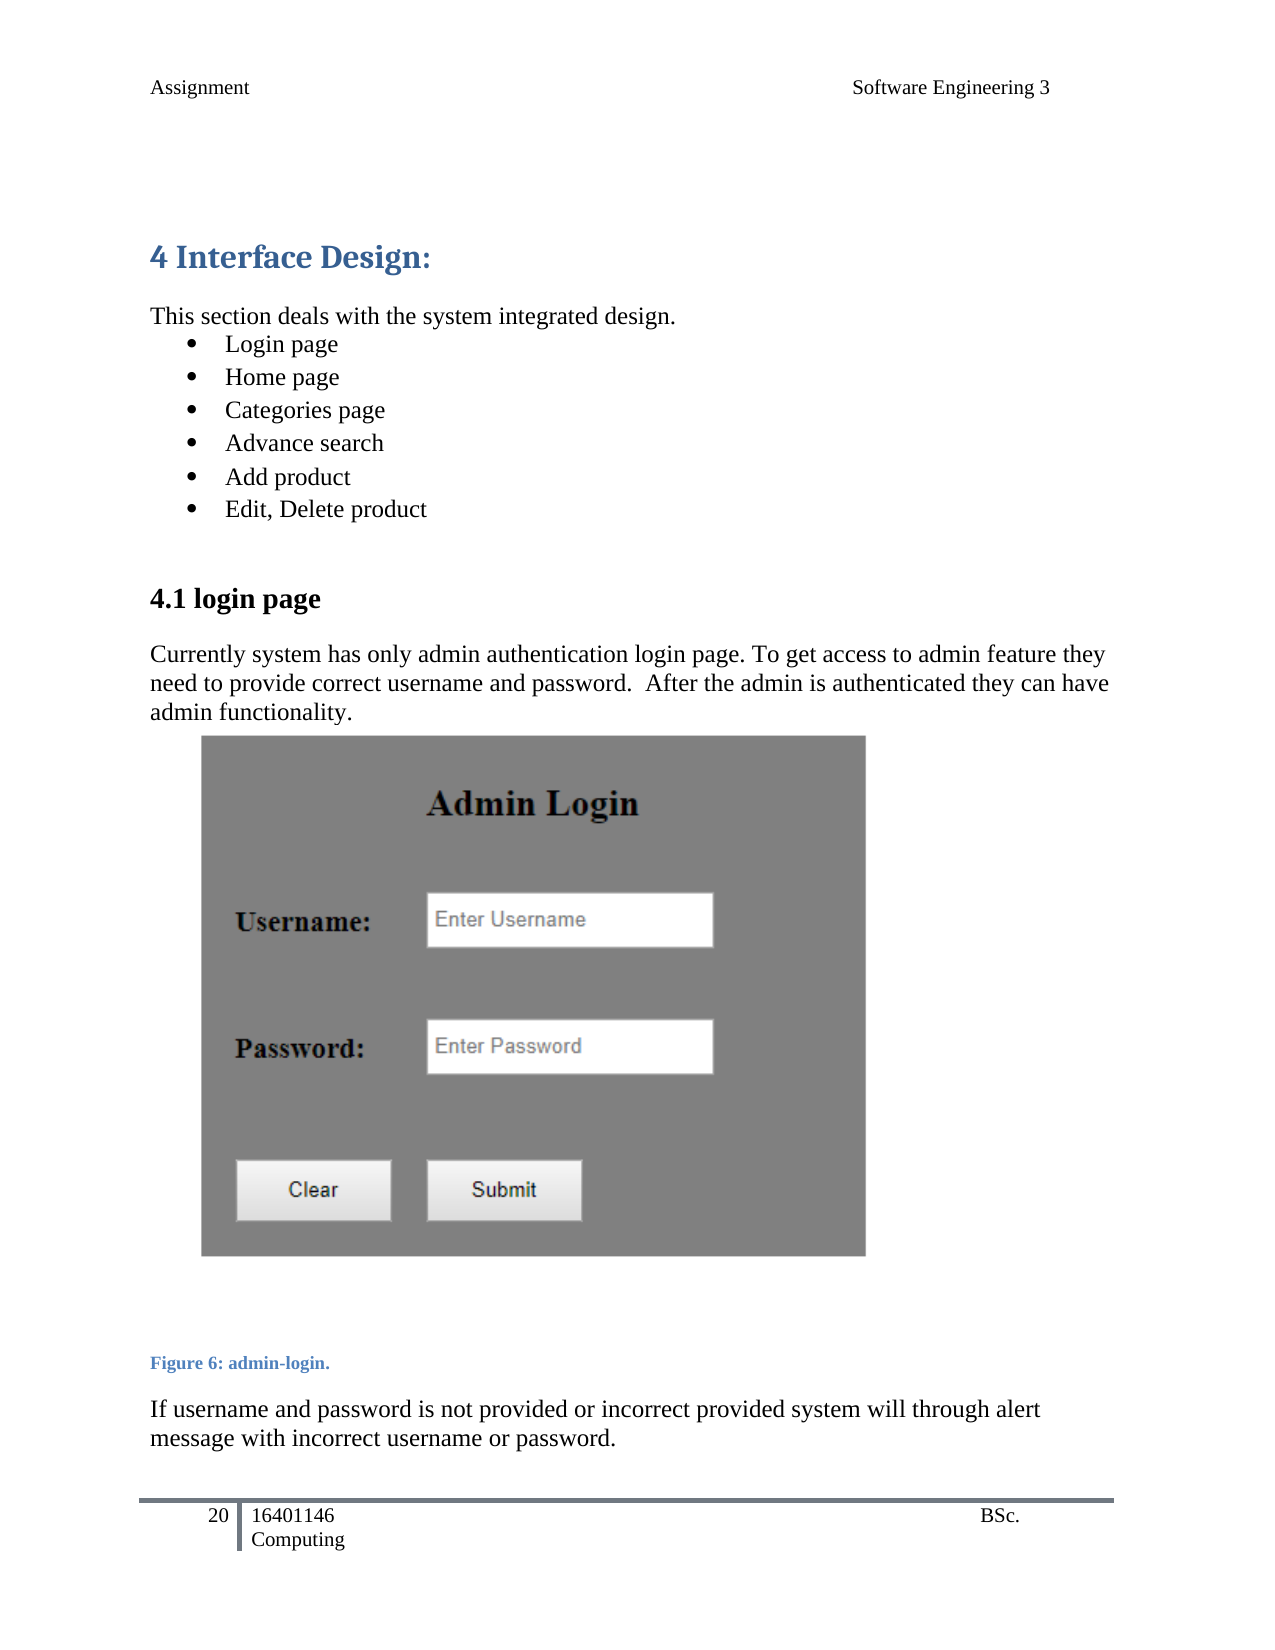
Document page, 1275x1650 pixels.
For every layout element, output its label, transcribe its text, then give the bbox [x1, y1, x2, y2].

text If username and password is not provided or incorrect provided system will through alert message with incorrect username or password. [150, 1394, 1125, 1452]
list Advance search [187, 428, 1125, 457]
text This section deals with the system integrated design. [150, 301, 1125, 329]
subtitle 4.1 login page [150, 581, 1125, 615]
picture [150, 725, 913, 1352]
list Edit, Delete product [187, 494, 1125, 523]
list Login page [187, 329, 1125, 358]
text Figure 6: admin-login. [150, 1352, 1125, 1373]
subtitle 4 Interface Design: [150, 238, 1125, 277]
list Add product [187, 462, 1125, 490]
list Categories page [187, 396, 1125, 424]
text Currently system has only admin authentication login page. To get access to admin feature they need to provide correct username and password. After the admin is authenticated they can have admin functionality. [150, 639, 1125, 725]
list Home page [187, 362, 1125, 391]
